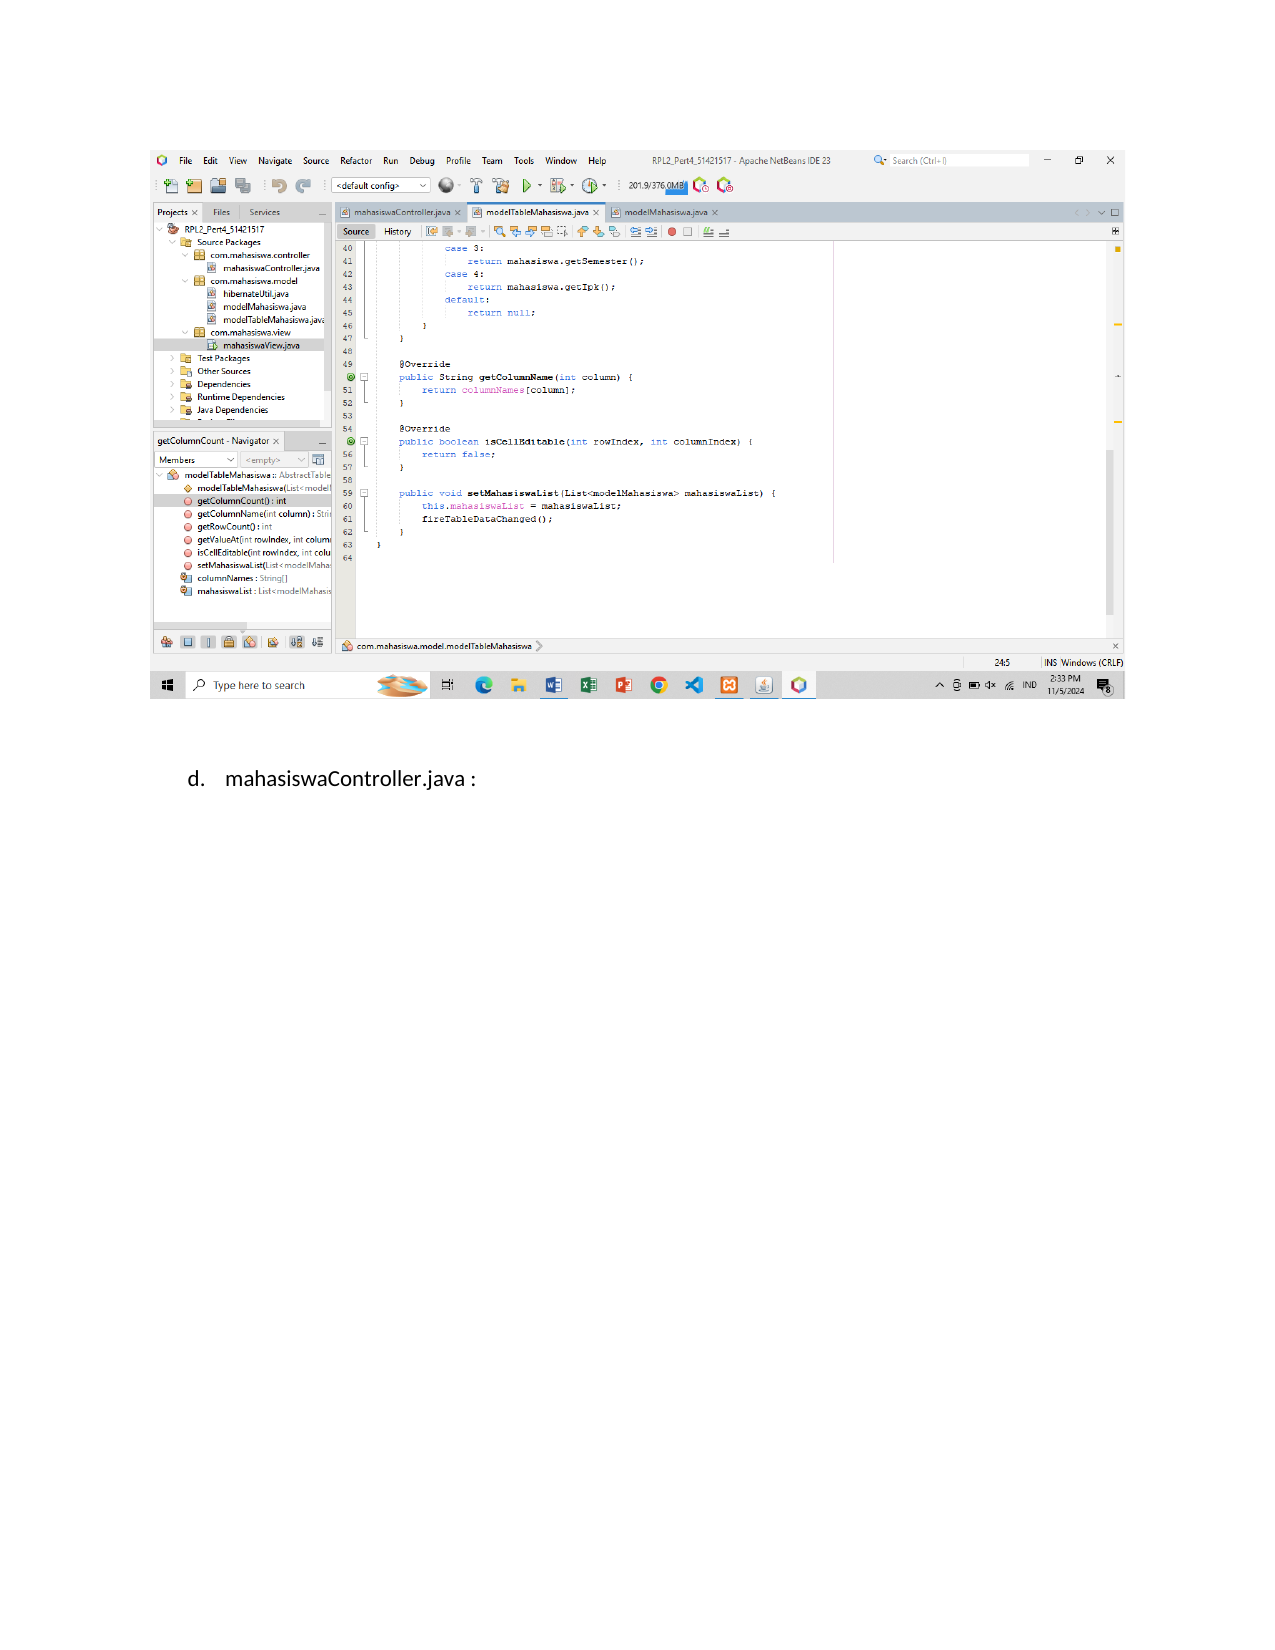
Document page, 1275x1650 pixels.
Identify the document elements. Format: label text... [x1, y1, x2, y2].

list mahasiswaController.java : [187, 764, 1125, 792]
picture [150, 150, 1125, 699]
